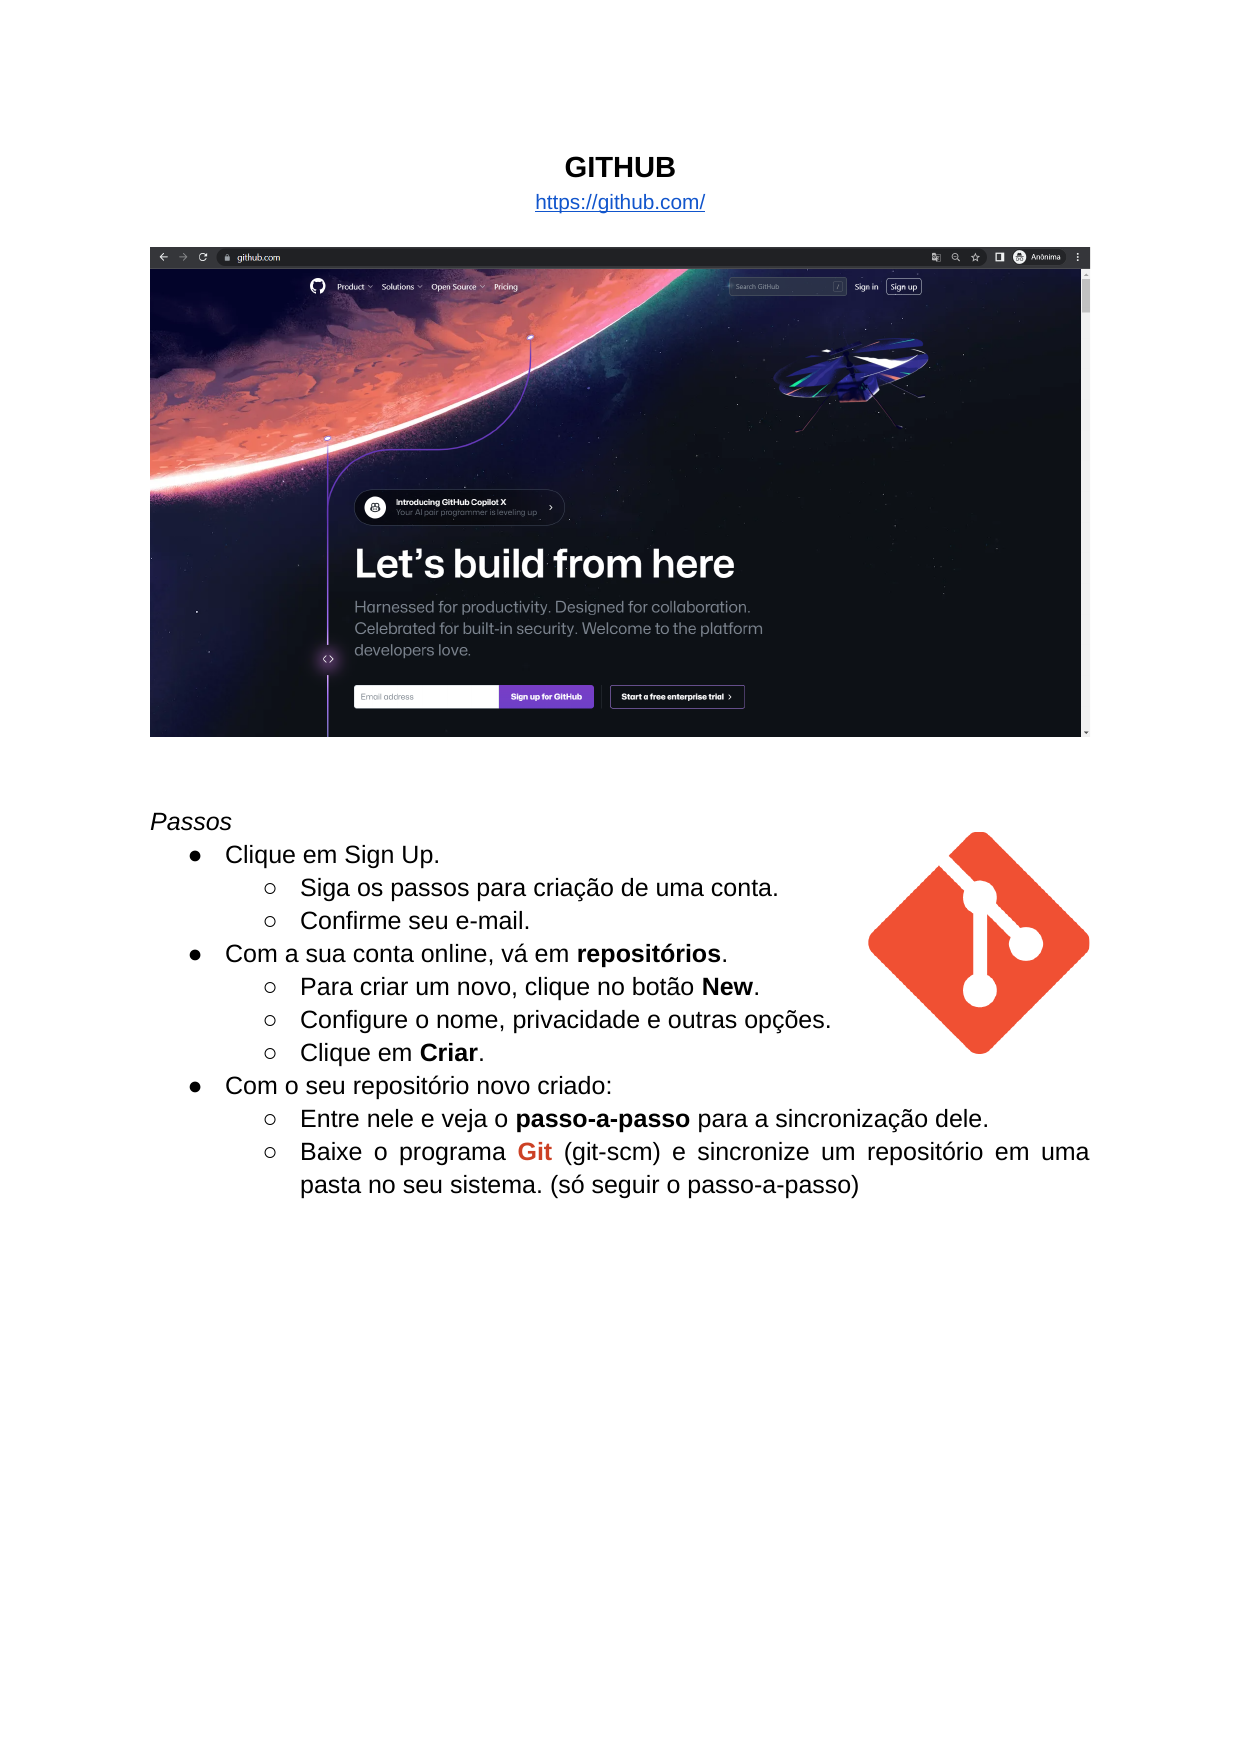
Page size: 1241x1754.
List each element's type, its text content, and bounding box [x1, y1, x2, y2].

subtitle https://github.com/ [150, 190, 1090, 214]
list Baixe o programa Git (git-scm) e sincronize um repositório em uma pasta no seu sistema. (só seguir o passo-a-passo) [262, 1137, 1090, 1199]
list Configure o nome, privacidade e outras opções. [262, 1005, 868, 1034]
title GITHUB [150, 150, 1090, 183]
list Para criar um novo, clique no botão New. [262, 972, 868, 1001]
list Confirme seu e-mail. [262, 906, 868, 935]
list Clique em Sign Up. [187, 840, 868, 869]
list Com a sua conta online, vá em repositórios. [187, 939, 868, 968]
list Siga os passos para criação de uma conta. [262, 873, 868, 902]
picture [150, 247, 1091, 737]
list Entre nele e veja o passo-a-passo para a sincronização dele. [262, 1104, 1090, 1133]
picture [868, 832, 1090, 1054]
list Clique em Criar. [262, 1038, 1090, 1067]
text Passos [150, 807, 1090, 836]
list Com o seu repositório novo criado: [187, 1071, 1090, 1100]
